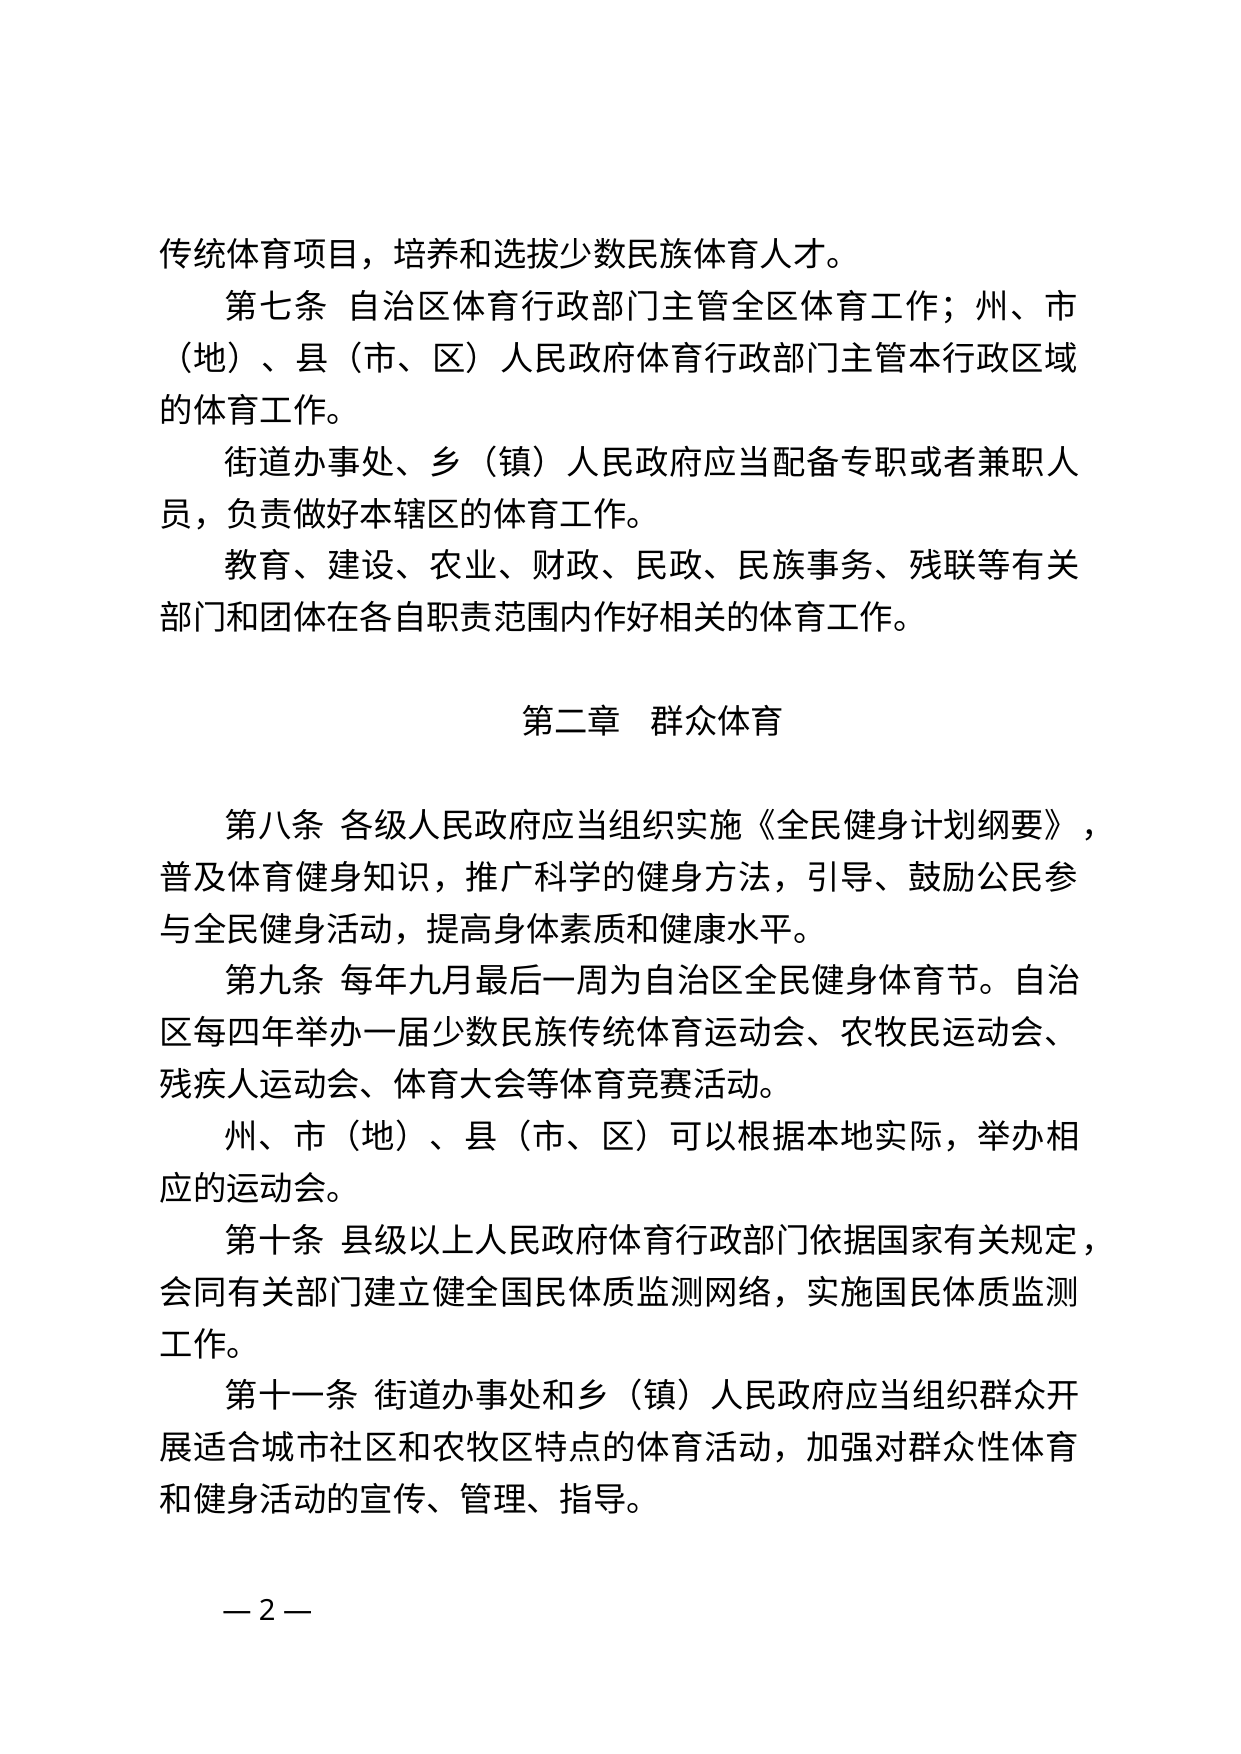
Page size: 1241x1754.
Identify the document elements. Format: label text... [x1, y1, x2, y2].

text 第八条 各级人民政府应当组织实施《全民健身计划纲要》，普及体育健身知识，推广科学的健身方法，引导、鼓励公民参与全民健身活动，提高身体素质和健康水平。 [159, 795, 1081, 951]
text 教育、建设、农业、财政、民政、民族事务、残联等有关部门和团体在各自职责范围内作好相关的体育工作。 [159, 536, 1081, 639]
text 第十条 县级以上人民政府体育行政部门依据国家有关规定，会同有关部门建立健全国民体质监测网络，实施国民体质监测工作。 [159, 1210, 1081, 1366]
text 第七条 自治区体育行政部门主管全区体育工作；州、市（地）、县（市、区）人民政府体育行政部门主管本行政区域的体育工作。 [159, 276, 1081, 432]
text 第二章 群众体育 [159, 691, 1081, 743]
text 第十一条 街道办事处和乡（镇）人民政府应当组织群众开展适合城市社区和农牧区特点的体育活动，加强对群众性体育和健身活动的宣传、管理、指导。 [159, 1366, 1081, 1521]
text 街道办事处、乡（镇）人民政府应当配备专职或者兼职人员，负责做好本辖区的体育工作。 [159, 432, 1081, 536]
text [159, 224, 1081, 276]
text 第九条 每年九月最后一周为自治区全民健身体育节。自治区每四年举办一届少数民族传统体育运动会、农牧民运动会、残疾人运动会、体育大会等体育竞赛活动。 [159, 951, 1081, 1106]
text 州、市（地）、县（市、区）可以根据本地实际，举办相应的运动会。 [159, 1106, 1081, 1210]
